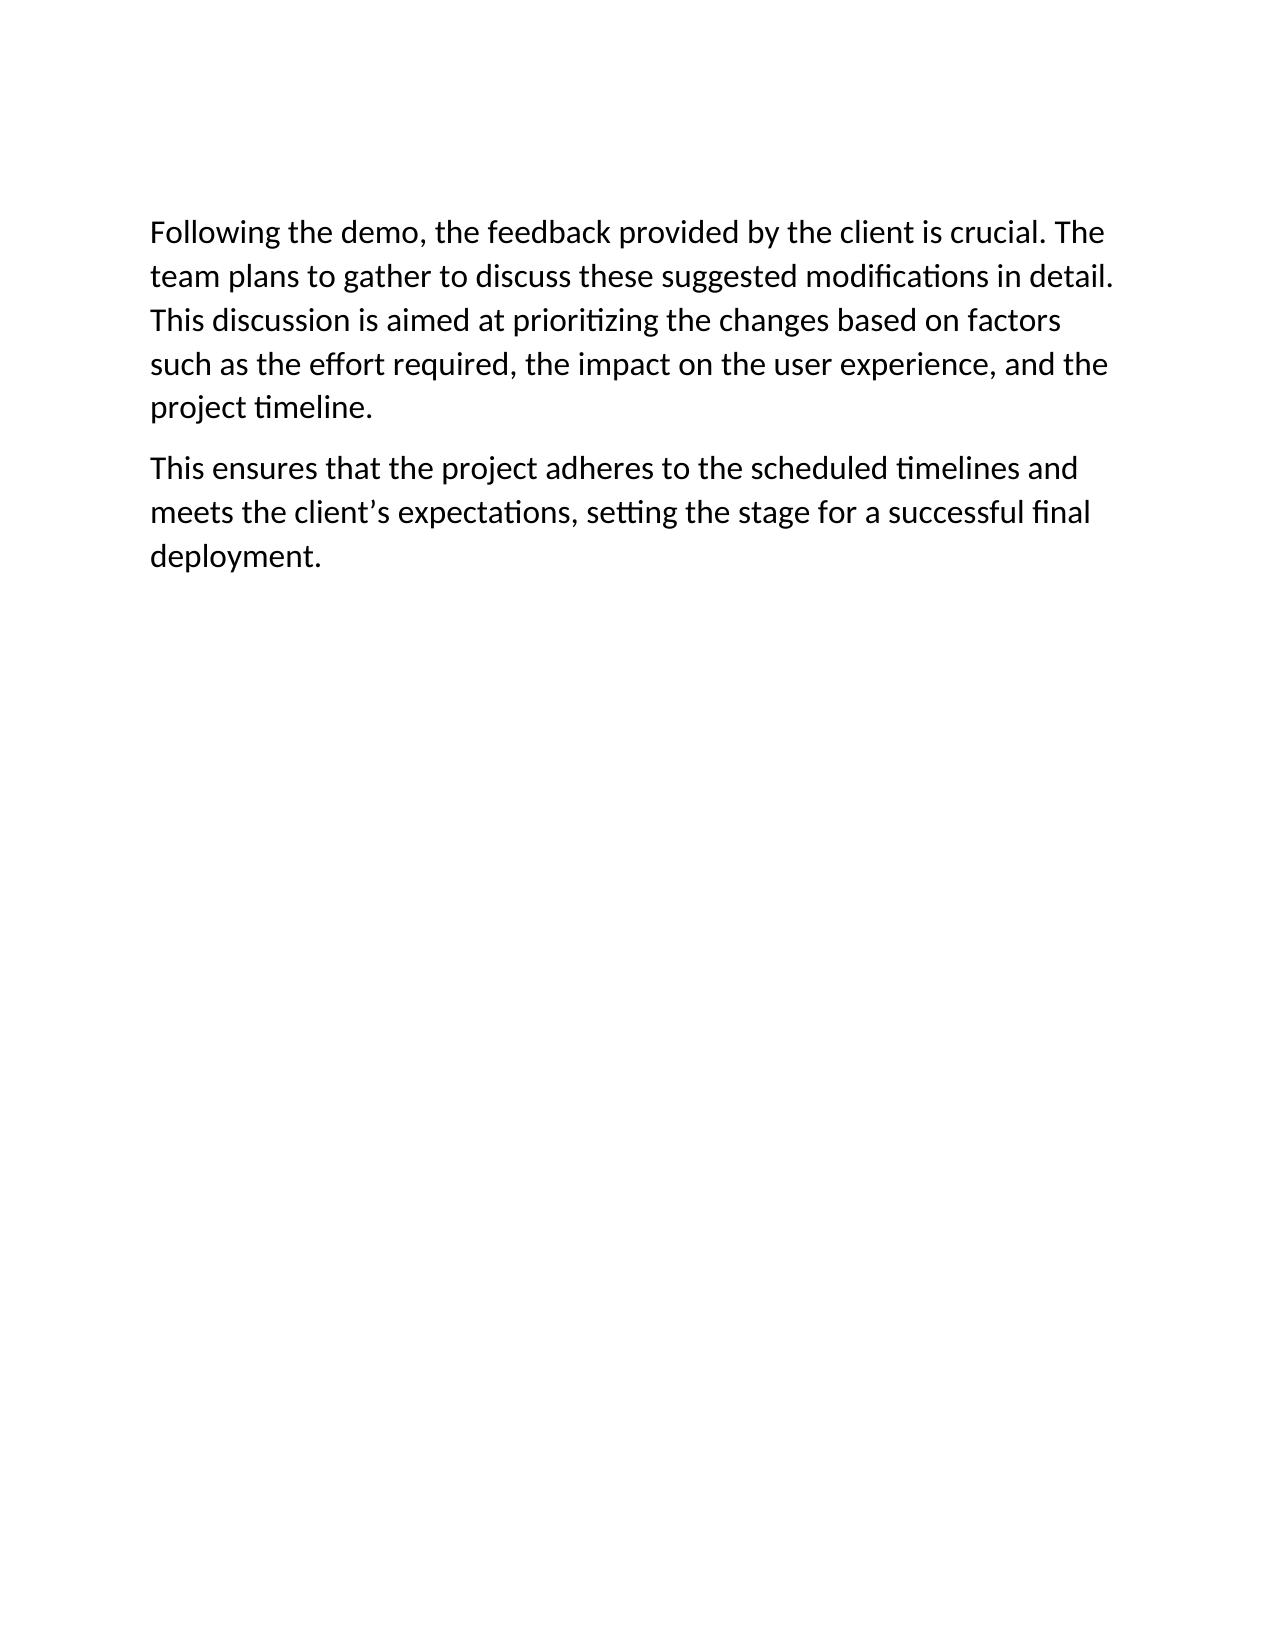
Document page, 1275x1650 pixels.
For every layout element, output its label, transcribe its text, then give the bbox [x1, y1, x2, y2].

text Following the demo, the feedback provided by the client is crucial. The team plans to gather to discuss these suggested modifications in detail. This discussion is aimed at prioritizing the changes based on factors such as the effort required, the impact on the user experience, and the project timeline. [150, 211, 1125, 427]
text This ensures that the project adheres to the scheduled timelines and meets the client’s expectations, setting the stage for a successful final deployment. [150, 447, 1125, 576]
